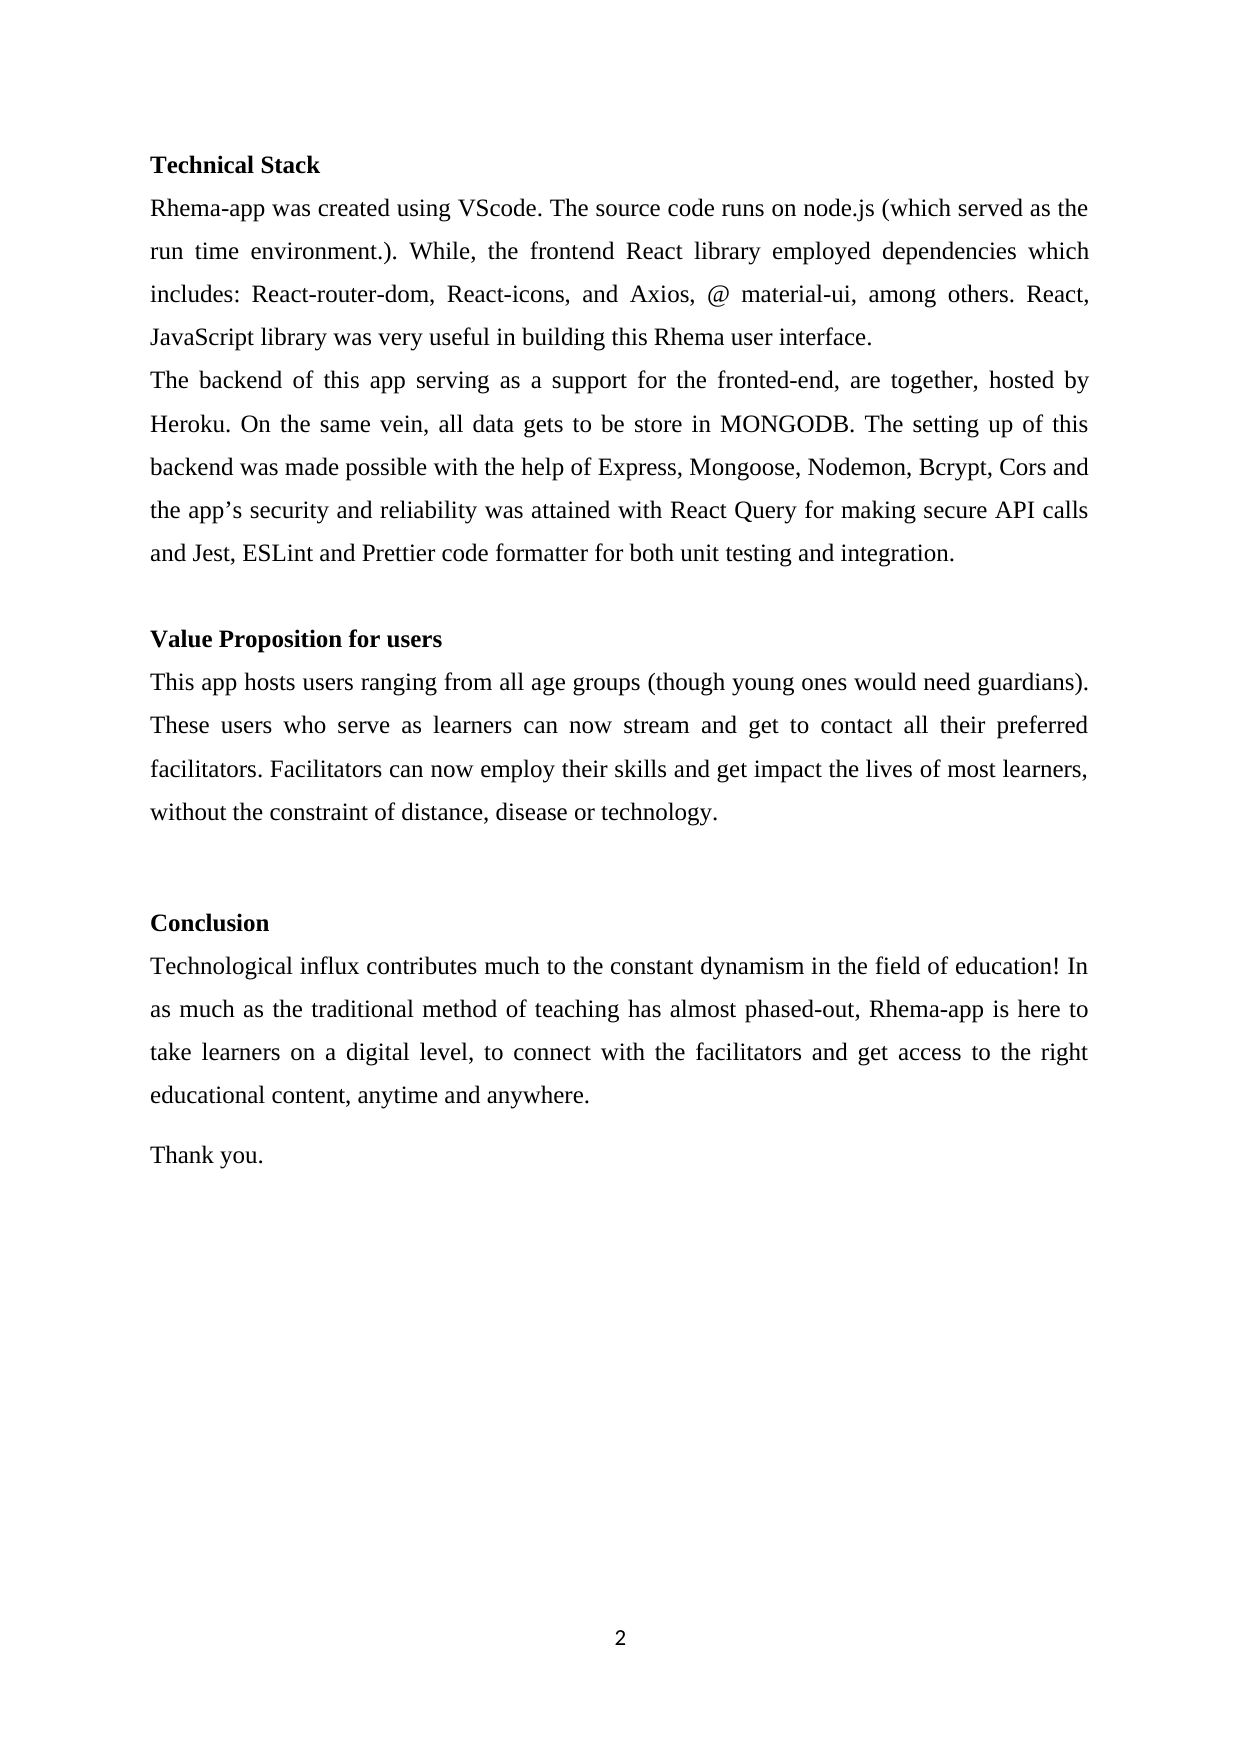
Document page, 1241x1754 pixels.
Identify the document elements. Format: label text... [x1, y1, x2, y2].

text Rhema-app was created using VScode. The source code runs on node.js (which served as the run time environment.). While, the frontend React library employed dependencies which includes: React-router-dom, React-icons, and Axios, @ material-ui, among others. React, JavaScript library was very useful in building this Rhema user interface. [150, 193, 1090, 351]
text Conclusion [150, 908, 1090, 937]
text Thank you. [150, 1140, 1090, 1169]
text This app hosts users ranging from all age groups (though young ones would need guardians). These users who serve as learners can now stream and get to contact all their preferred facilitators. Facilitators can now employ their skills and get impact the lives of most learners, without the constraint of distance, disease or technology. [150, 667, 1090, 826]
text Technical Stack [150, 150, 1090, 179]
text The backend of this app serving as a support for the fronted-end, are together, hosted by Heroku. On the same vein, all data gets to be store in MONGODB. The setting up of this backend was made possible with the help of Express, Mongoose, Nodemon, Bcrypt, Cors and the app’s security and reliability was attained with React Query for making secure API calls and Jest, ESLint and Prettier code formatter for both unit testing and integration. [150, 366, 1090, 567]
text Value Proposition for users [150, 624, 1090, 653]
text Technological influx contributes much to the constant dynamism in the field of education! In as much as the traditional method of teaching has almost phased-out, Rhema-app is here to take learners on a digital level, to connect with the facilitators and get access to the right educational content, anytime and anywhere. [150, 951, 1090, 1109]
